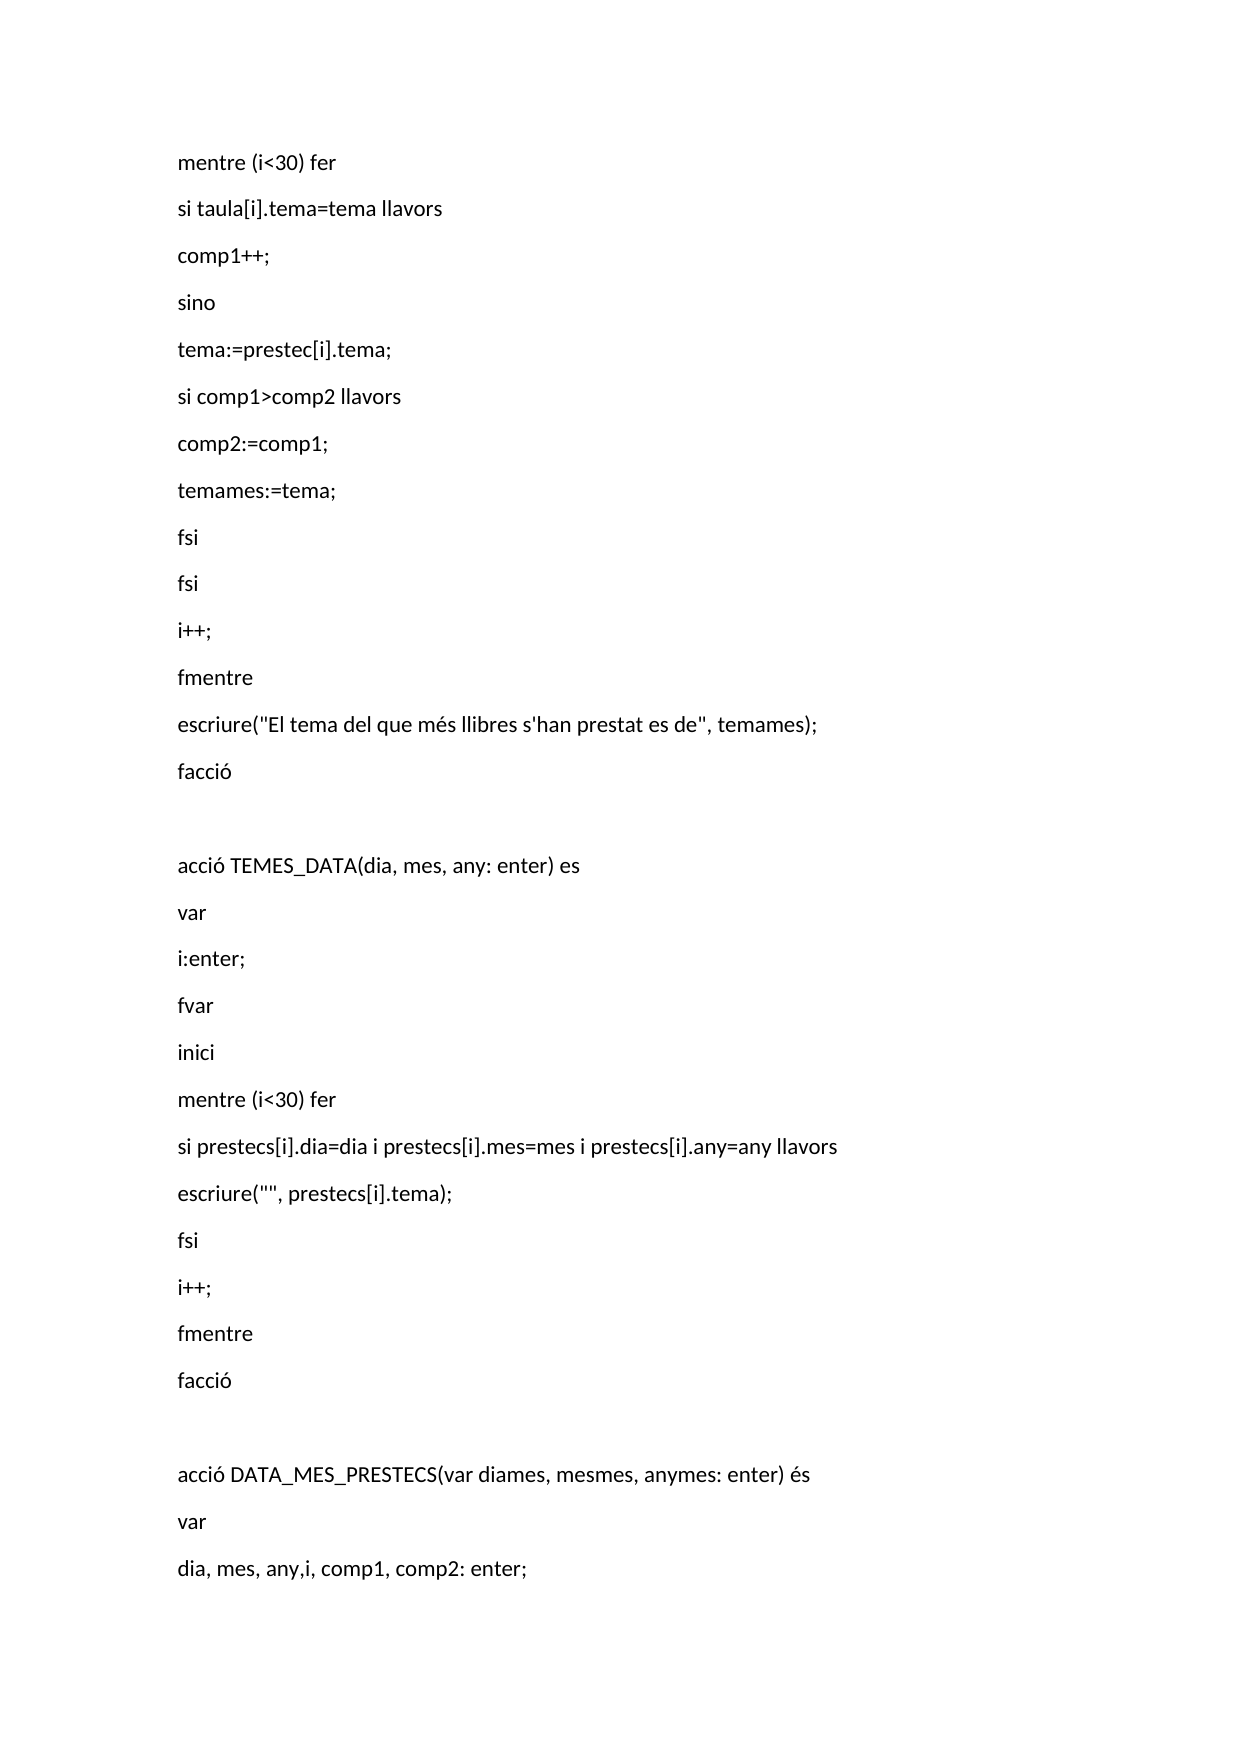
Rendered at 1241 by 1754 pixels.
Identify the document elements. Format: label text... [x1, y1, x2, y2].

text fsi [177, 1226, 1063, 1254]
text comp1++; [177, 241, 1063, 269]
text si prestecs[i].dia=dia i prestecs[i].mes=mes i prestecs[i].any=any llavors [177, 1132, 1063, 1160]
text escriure("El tema del que més llibres s'han prestat es de", temames); [177, 710, 1063, 738]
text fmentre [177, 663, 1063, 691]
text var [177, 1507, 1063, 1535]
text fsi [177, 569, 1063, 597]
text si comp1>comp2 llavors [177, 382, 1063, 410]
text sino [177, 288, 1063, 316]
text fsi [177, 523, 1063, 551]
text mentre (i<30) fer [177, 148, 1063, 176]
text si taula[i].tema=tema llavors [177, 194, 1063, 222]
text escriure("", prestecs[i].tema); [177, 1179, 1063, 1207]
text fmentre [177, 1319, 1063, 1347]
text comp2:=comp1; [177, 429, 1063, 457]
text tema:=prestec[i].tema; [177, 335, 1063, 363]
text inici [177, 1038, 1063, 1066]
text fvar [177, 991, 1063, 1019]
text acció DATA_MES_PRESTECS(var diames, mesmes, anymes: enter) és [177, 1460, 1063, 1488]
text var [177, 898, 1063, 926]
text temames:=tema; [177, 476, 1063, 504]
text i++; [177, 616, 1063, 644]
text facció [177, 757, 1063, 785]
text acció TEMES_DATA(dia, mes, any: enter) es [177, 851, 1063, 879]
text i:enter; [177, 944, 1063, 972]
text mentre (i<30) fer [177, 1085, 1063, 1113]
text dia, mes, any,i, comp1, comp2: enter; [177, 1554, 1063, 1582]
text i++; [177, 1273, 1063, 1301]
text facció [177, 1366, 1063, 1394]
